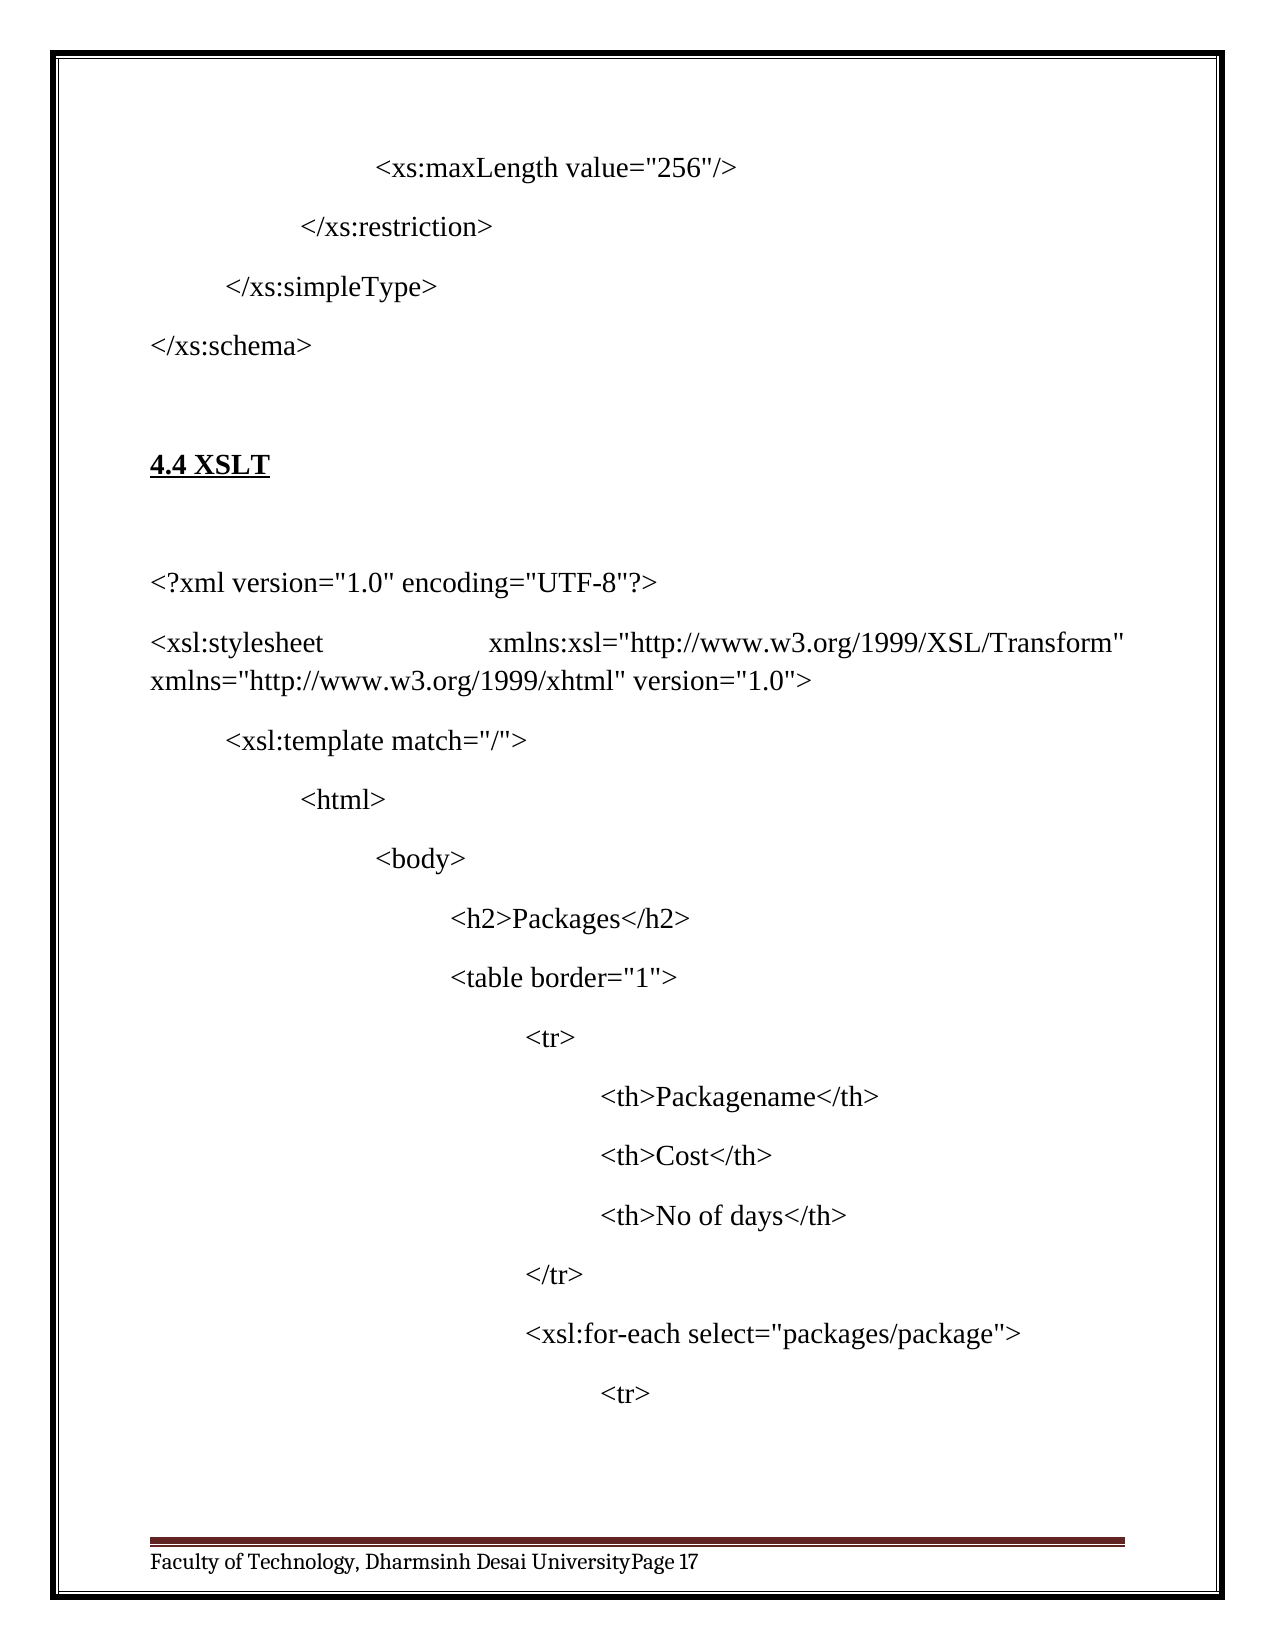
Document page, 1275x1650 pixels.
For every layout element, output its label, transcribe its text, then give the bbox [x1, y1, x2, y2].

text <th>Packagename</th> [150, 1079, 1125, 1113]
text </xs:restriction> [150, 209, 1125, 243]
text <table border="1"> [150, 960, 1125, 994]
text <tr> [150, 1020, 1125, 1053]
text <?xml version="1.0" encoding="UTF-8"?> [150, 566, 1125, 599]
text <tr> [150, 1376, 1125, 1409]
text <xsl:for-each select="packages/package"> [150, 1317, 1125, 1350]
text <body> [150, 842, 1125, 875]
text </xs:schema> [150, 328, 1125, 362]
text 4.4 XSLT [150, 447, 1125, 480]
text <h2>Packages</h2> [150, 901, 1125, 934]
text </tr> [150, 1257, 1125, 1291]
text </xs:simpleType> [150, 269, 1125, 302]
text <html> [150, 782, 1125, 816]
text <xsl:stylesheet xmlns:xsl="http://www.w3.org/1999/XSL/Transform" xmlns="http://www.w3.org/1999/xhtml" version="1.0"> [150, 625, 1125, 697]
text <th>No of days</th> [150, 1198, 1125, 1231]
text <th>Cost</th> [150, 1138, 1125, 1172]
text <xsl:template match="/"> [150, 723, 1125, 756]
text <xs:maxLength value="256"/> [150, 150, 1125, 183]
